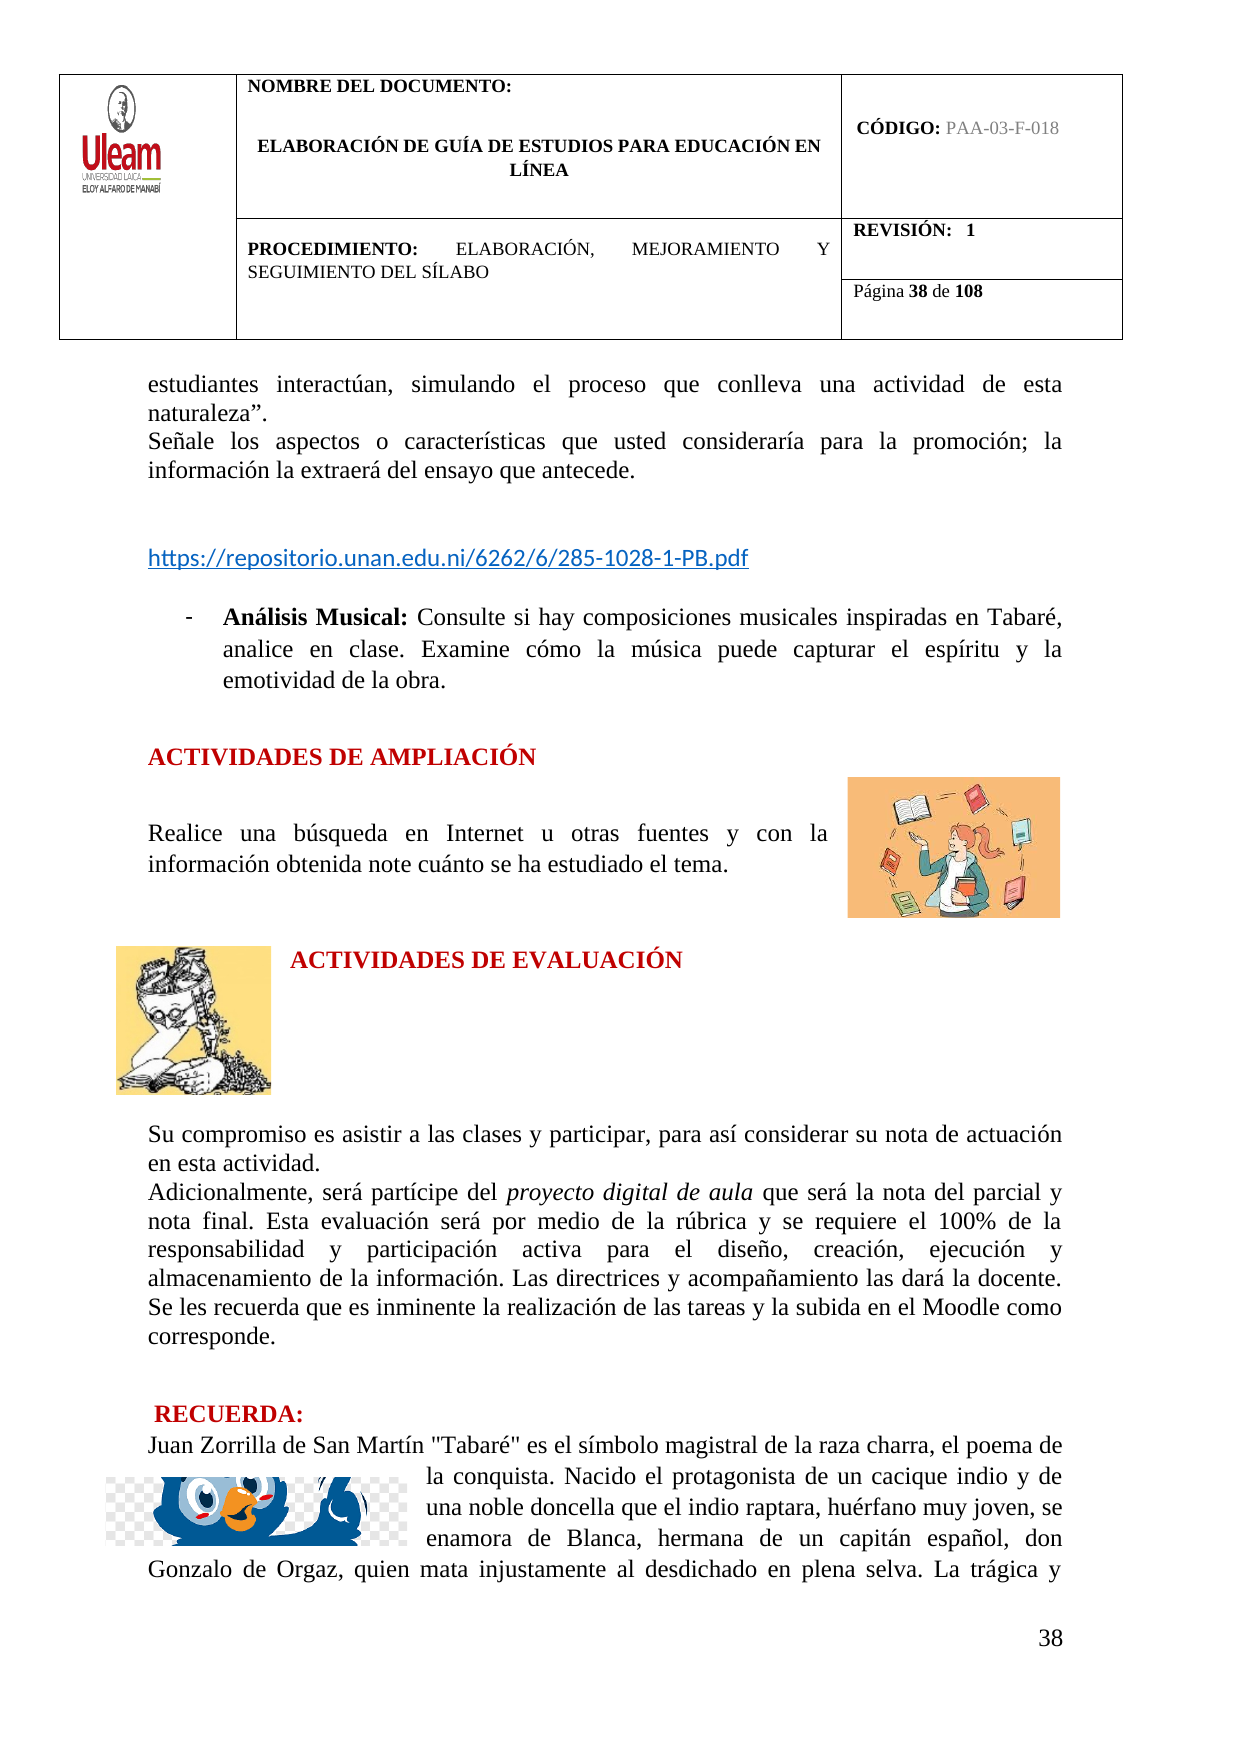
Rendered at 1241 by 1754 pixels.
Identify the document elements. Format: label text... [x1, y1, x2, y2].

picture [847, 777, 1060, 918]
text Realice una búsqueda en Internet u otras fuentes y con la información obtenida note cuánto se ha estudiado el tema. [148, 818, 847, 878]
picture [173, 946, 273, 1098]
text https://repositorio.unan.edu.ni/6262/6/285-1028-1-PB.pdf [148, 542, 1063, 572]
text Señale los aspectos o características que usted consideraría para la promoción; la información la extraerá del ensayo que antecede. [148, 426, 1063, 484]
text ACTIVIDADES DE AMPLIACIÓN [148, 742, 1063, 771]
text Su compromiso es asistir a las clases y participar, para así considerar su nota de actuación en esta actividad. [148, 1119, 1063, 1177]
list Análisis Musical: Consulte si hay composiciones musicales inspiradas en Tabaré, analice en clase. Examine cómo la música puede capturar el espíritu y la emotividad de la obra. [185, 601, 1063, 694]
picture [105, 1477, 408, 1546]
subtitle ACTIVIDADES DE EVALUACIÓN [148, 945, 1063, 973]
subtitle RECUERDA: [148, 1399, 1063, 1428]
picture [76, 75, 167, 205]
text Adicionalmente, será partícipe del proyecto digital de aula que será la nota del parcial y nota final. Esta evaluación será por medio de la rúbrica y se requiere el 100% de la responsabilidad y participación activa para el diseño, creación, ejecución y almacenamiento de la información. Las directrices y acompañamiento las dará la docente. Se les recuerda que es inminente la realización de las tareas y la subida en el Moodle como corresponde. [148, 1177, 1063, 1349]
